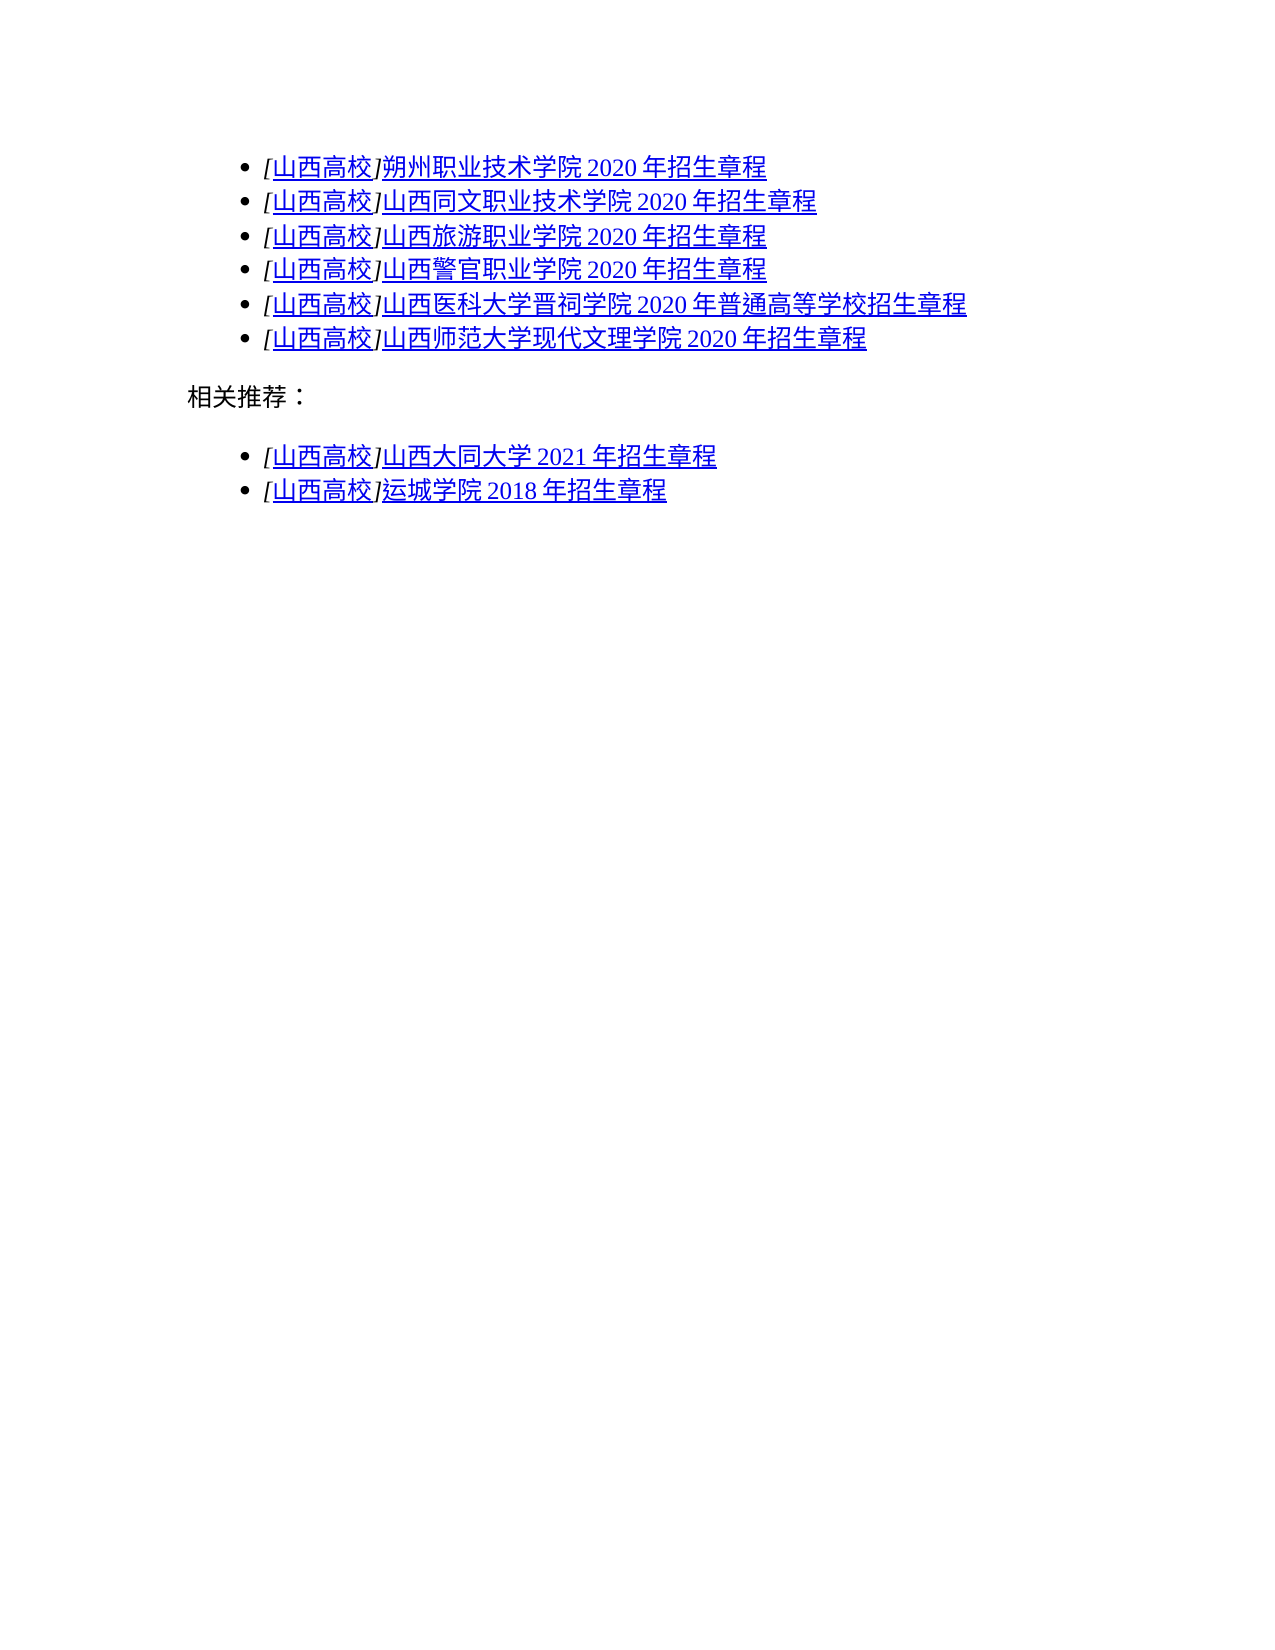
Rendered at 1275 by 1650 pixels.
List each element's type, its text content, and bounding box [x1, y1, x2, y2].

list [山西高校]山西大同大学2021年招生章程 [241, 438, 1087, 472]
list [山西高校]山西旅游职业学院2020年招生章程 [241, 218, 1087, 252]
text 相关推荐： [187, 379, 1087, 413]
list [山西高校]山西师范大学现代文理学院2020年招生章程 [241, 320, 1087, 354]
list [山西高校]山西同文职业技术学院2020年招生章程 [241, 184, 1087, 218]
list [山西高校]山西警官职业学院2020年招生章程 [241, 252, 1087, 286]
list [山西高校]运城学院2018年招生章程 [241, 472, 1087, 507]
list [山西高校]山西医科大学晋祠学院2020年普通高等学校招生章程 [241, 286, 1087, 320]
list [山西高校]朔州职业技术学院2020年招生章程 [241, 150, 1087, 184]
